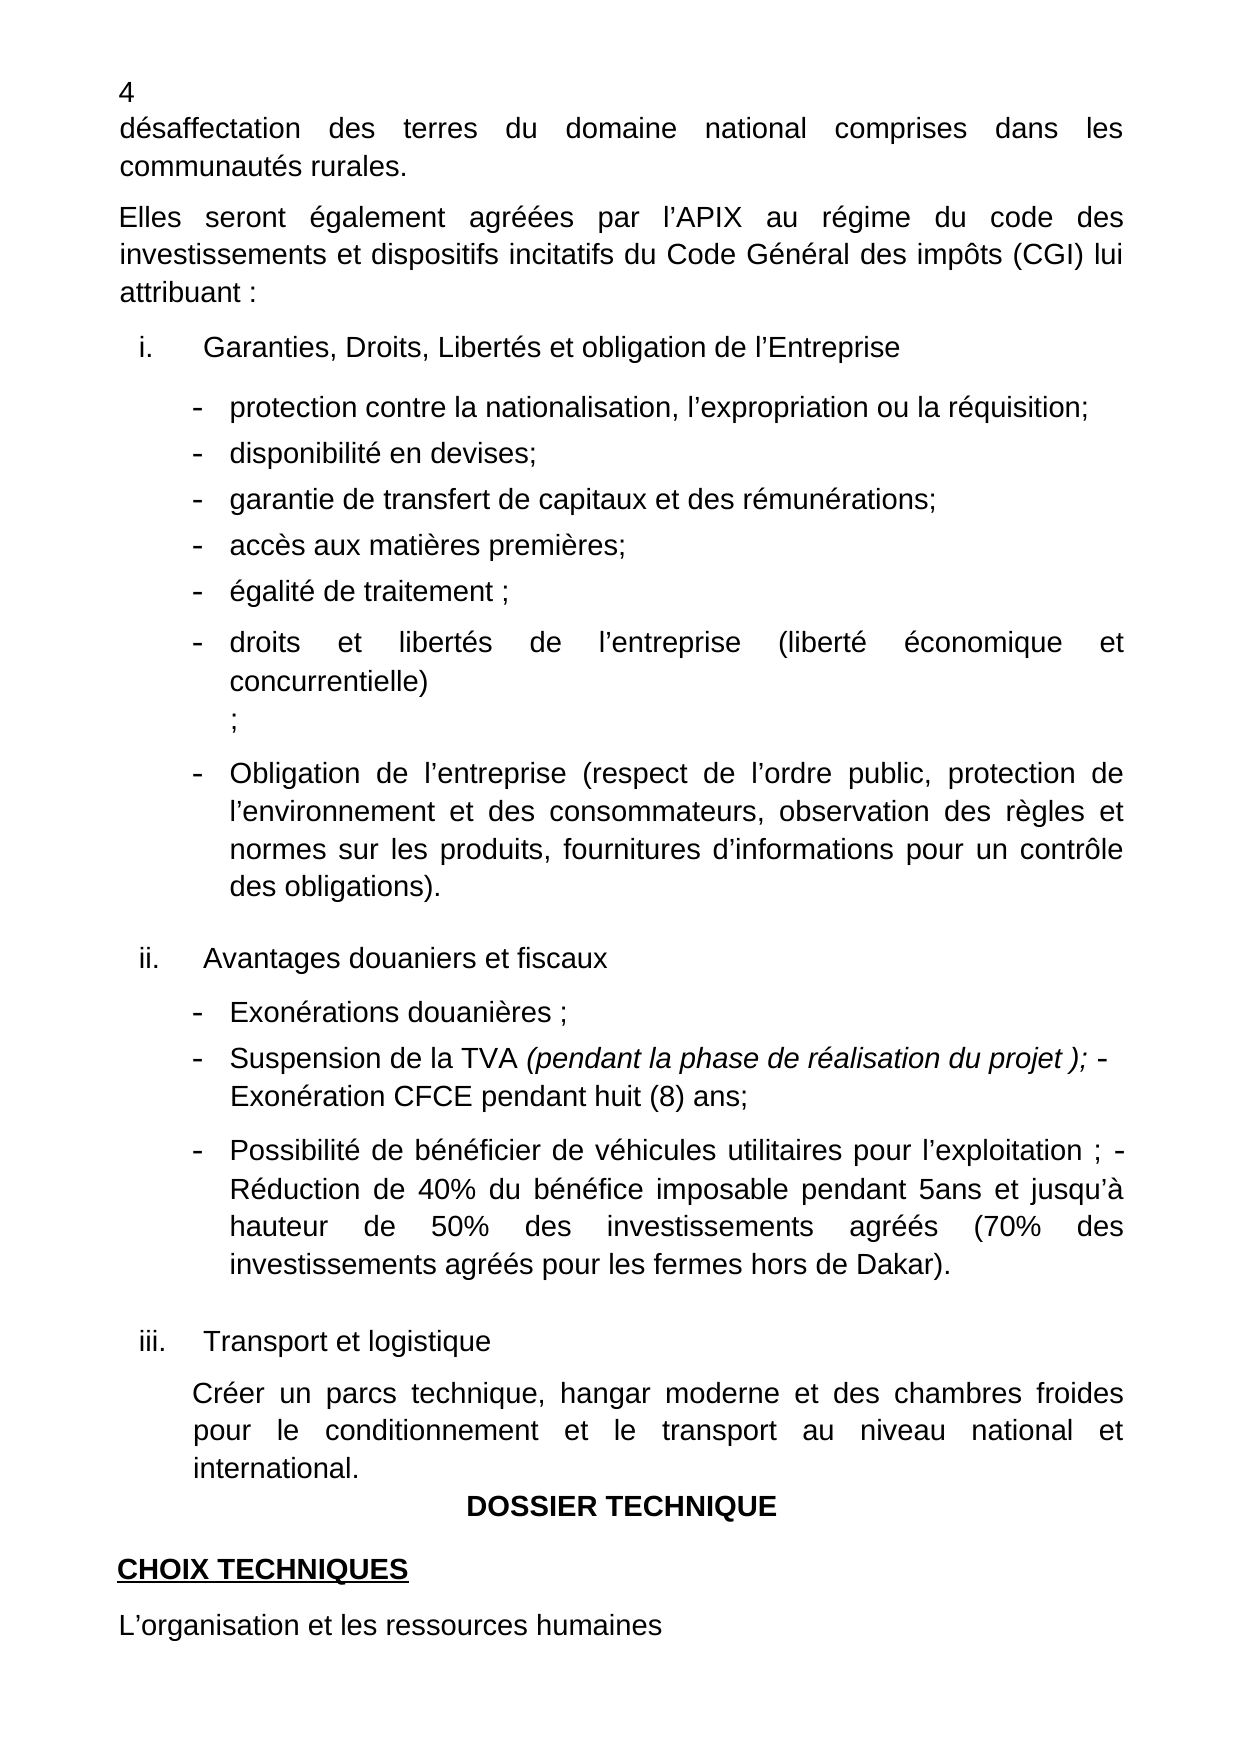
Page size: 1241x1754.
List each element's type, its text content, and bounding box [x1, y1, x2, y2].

text Créer un parcs technique, hangar moderne et des chambres froides pour le conditionnement et le transport au niveau national et international. [192, 1376, 1125, 1484]
text L’organisation et les ressources humaines [118, 1608, 1125, 1642]
list égalité de traitement ; [192, 570, 1125, 608]
list Obligation de l’entreprise (respect de l’ordre public, protection de l’environnement et des consommateurs, observation des règles et normes sur les produits, fournitures d’informations pour un contrôle des obligations). [192, 752, 1125, 903]
list Exonérations douanières ; [192, 991, 1125, 1030]
list disponibilité en devises; [192, 432, 1125, 471]
list protection contre la nationalisation, l’expropriation ou la réquisition; [192, 386, 1125, 424]
list garantie de transfert de capitaux et des rémunérations; [192, 478, 1125, 517]
list accès aux matières premières; [192, 525, 1125, 563]
list Transport et logistique [139, 1324, 1125, 1357]
text Exonération CFCE pendant huit (8) ans; [230, 1079, 1125, 1113]
list Avantages douaniers et fiscaux [139, 941, 1125, 974]
list Suspension de la TVA (pendant la phase de réalisation du projet ); - [192, 1038, 1125, 1076]
text CHOIX TECHNIQUES [117, 1552, 1126, 1586]
list droits et libertés de l’entreprise (liberté économique et concurrentielle) [192, 622, 1125, 697]
text ; [230, 702, 1125, 735]
list Garanties, Droits, Libertés et obligation de l’Entreprise [139, 330, 1125, 364]
text Elles seront également agréées par l’APIX au régime du code des investissements et dispositifs incitatifs du Code Général des impôts (CGI) lui attribuant : [118, 199, 1125, 308]
text DOSSIER TECHNIQUE [154, 1489, 1089, 1522]
list Possibilité de bénéficier de véhicules utilitaires pour l’exploitation ; - Réduction de 40% du bénéfice imposable pendant 5ans et jusqu’à hauteur de 50% des investissements agréés (70% des investissements agréés pour les fermes hors de Dakar). [192, 1129, 1125, 1280]
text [118, 111, 1125, 182]
